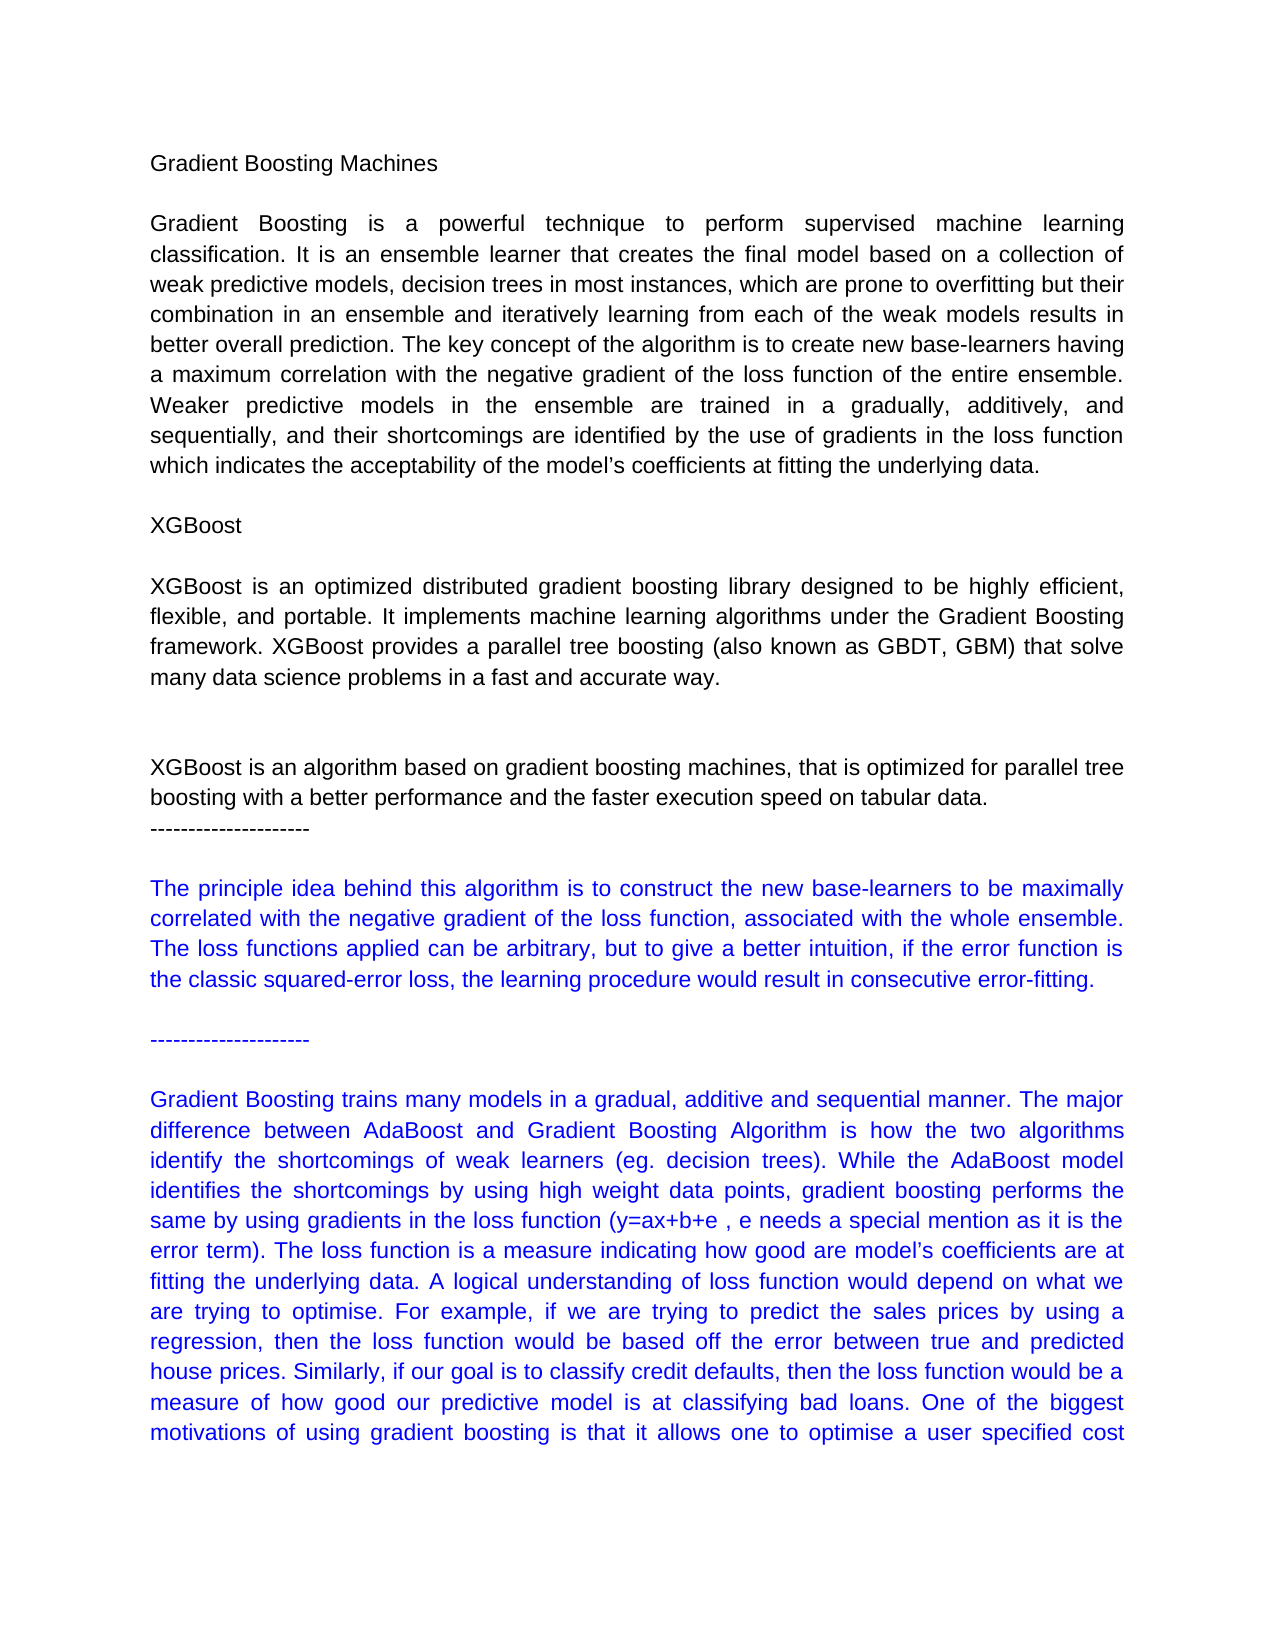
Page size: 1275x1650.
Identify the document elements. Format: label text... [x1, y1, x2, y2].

text XGBoost is an optimized distributed gradient boosting library designed to be highly efficient, flexible, and portable. It implements machine learning algorithms under the Gradient Boosting framework. XGBoost provides a parallel tree boosting (also known as GBDT, GBM) that solve many data science problems in a fast and accurate way. [150, 573, 1125, 690]
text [150, 1086, 1125, 1445]
text Gradient Boosting Machines [150, 150, 1125, 176]
text Gradient Boosting is a powerful technique to perform supervised machine learning classification. It is an ensemble learner that creates the final model based on a collection of weak predictive models, decision trees in most instances, which are prone to overfitting but their combination in an ensemble and iteratively learning from each of the weak models results in better overall prediction. The key concept of the algorithm is to create new base-learners having a maximum correlation with the negative gradient of the loss function of the entire ensemble. Weaker predictive models in the ensemble are trained in a gradually, additively, and sequentially, and their shortcomings are identified by the use of gradients in the loss function which indicates the acceptability of the model’s coefficients at fitting the underlying data. [150, 210, 1125, 478]
text The principle idea behind this algorithm is to construct the new base-learners to be maximally correlated with the negative gradient of the loss function, associated with the whole ensemble. The loss functions applied can be arbitrary, but to give a better intuition, if the error function is the classic squared-error loss, the learning procedure would result in consecutive error-fitting. [150, 875, 1125, 992]
text XGBoost [150, 512, 1125, 539]
text --------------------- [150, 1026, 1125, 1052]
text --------------------- [150, 814, 1125, 841]
text XGBoost is an algorithm based on gradient boosting machines, that is optimized for parallel tree boosting with a better performance and the faster execution speed on tabular data. [150, 754, 1125, 811]
